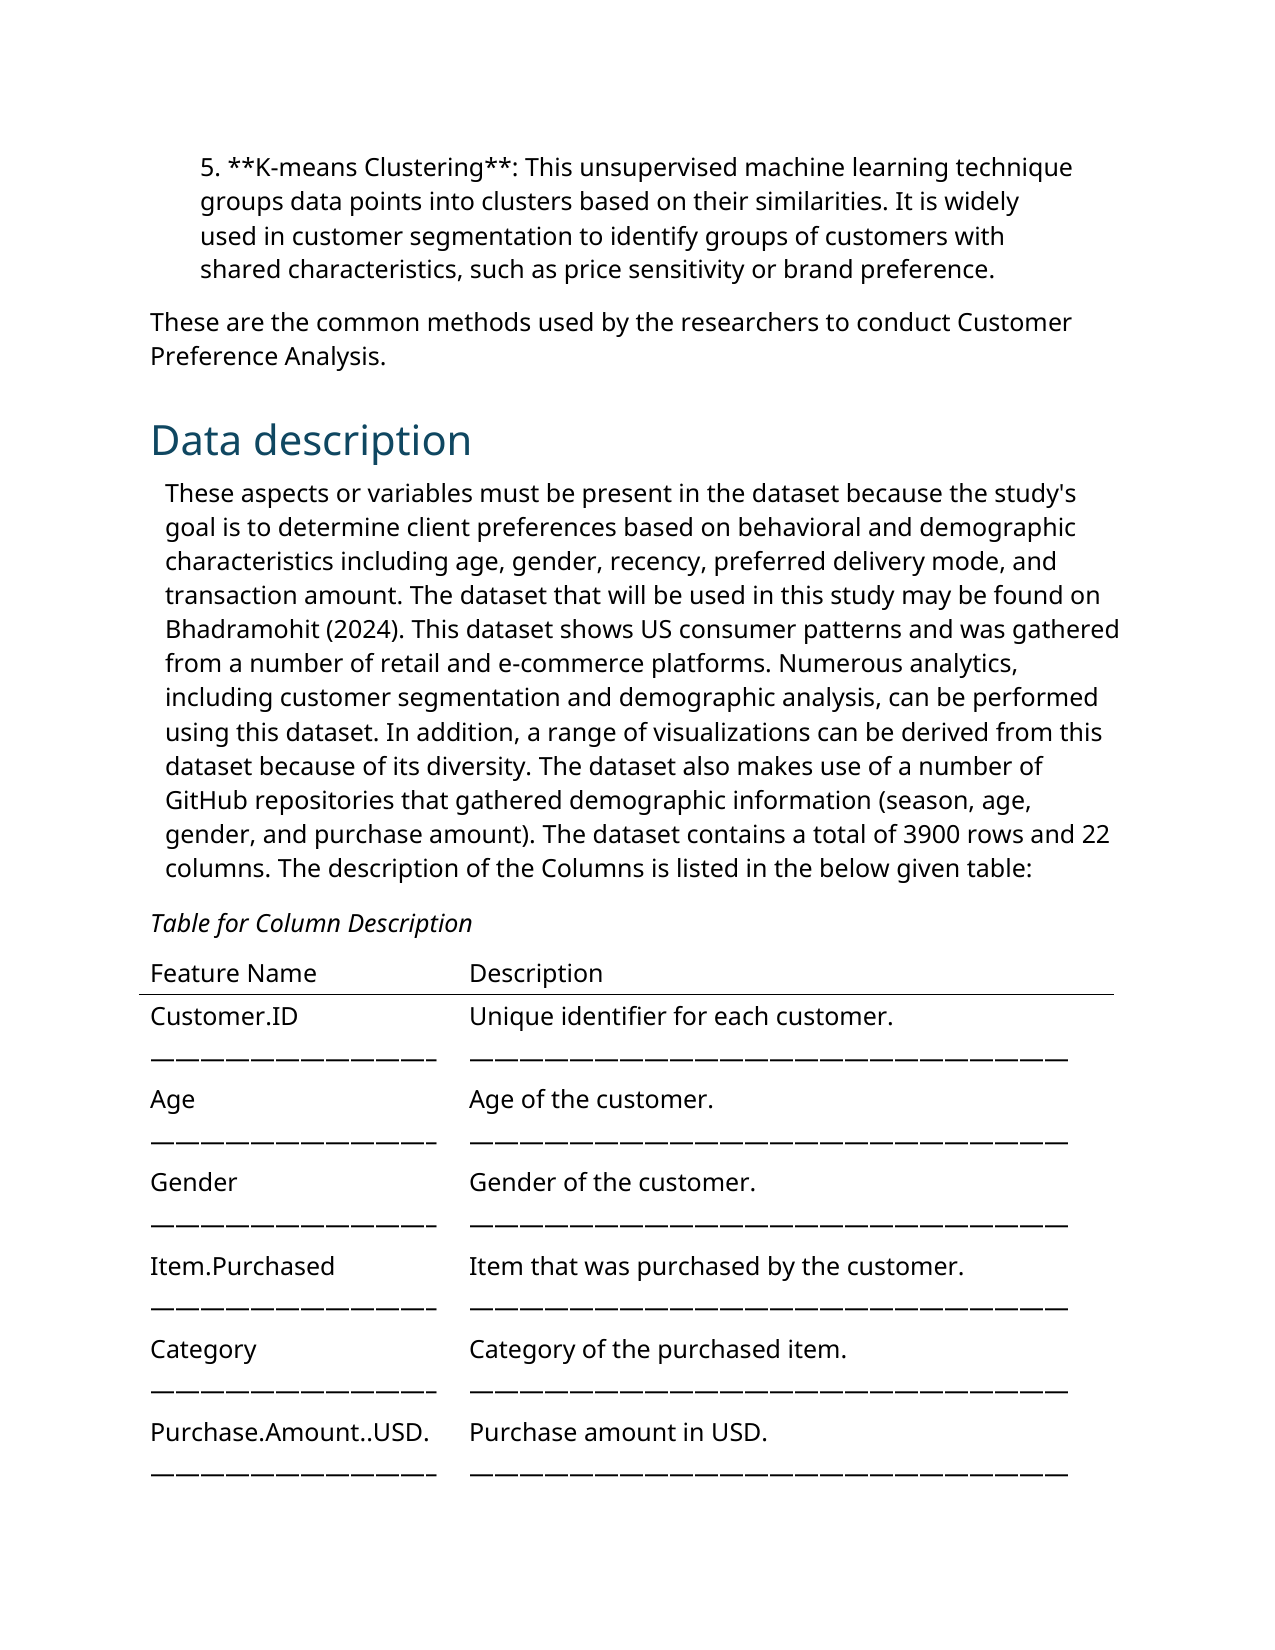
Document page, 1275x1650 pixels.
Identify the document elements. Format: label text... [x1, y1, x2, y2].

table_cell ———————————————————————— [458, 1369, 1114, 1411]
text Table for Column Description [150, 905, 1125, 939]
text 5. **K-means Clustering**: This unsupervised machine learning technique groups data points into clusters based on their similarities. It is widely used in customer segmentation to identify groups of customers with shared characteristics, such as price sensitivity or brand preference. [200, 150, 1075, 286]
table_cell ———————————– [139, 1286, 458, 1327]
table_cell ———————————————————————— [458, 1120, 1114, 1161]
table_cell Age of the customer. [458, 1078, 1114, 1120]
table_cell ———————————– [139, 1203, 458, 1244]
table_cell Category [139, 1328, 458, 1369]
table_cell Item that was purchased by the customer. [458, 1244, 1114, 1286]
table_cell Purchase amount in USD. [458, 1411, 1114, 1452]
table_cell Category of the purchased item. [458, 1328, 1114, 1369]
table_cell Unique identifier for each customer. [458, 995, 1114, 1037]
table_cell ———————————————————————— [458, 1037, 1114, 1078]
table_cell ———————————– [139, 1120, 458, 1161]
table_cell ———————————————————————— [458, 1286, 1114, 1327]
table_cell Gender [139, 1161, 458, 1203]
table_cell ———————————– [139, 1037, 458, 1078]
table_cell Item.Purchased [139, 1244, 458, 1286]
table_cell ———————————————————————— [458, 1203, 1114, 1244]
table_header Description [458, 952, 1114, 993]
table_cell ———————————– [139, 1452, 458, 1494]
table_cell Customer.ID [139, 995, 458, 1037]
table_cell Gender of the customer. [458, 1161, 1114, 1203]
text These are the common methods used by the researchers to conduct Customer Preference Analysis. [150, 305, 1125, 373]
table_cell ———————————————————————— [458, 1452, 1114, 1494]
table_cell Age [139, 1078, 458, 1120]
text These aspects or variables must be present in the dataset because the study's goal is to determine client preferences based on behavioral and demographic characteristics including age, gender, recency, preferred delivery mode, and transaction amount. The dataset that will be used in this study may be found on Bhadramohit (2024). This dataset shows US consumer patterns and was gathered from a number of retail and e-commerce platforms. Numerous analytics, including customer segmentation and demographic analysis, can be performed using this dataset. In addition, a range of visualizations can be derived from this dataset because of its diversity. The dataset also makes use of a number of GitHub repositories that gathered demographic information (season, age, gender, and purchase amount). The dataset contains a total of 3900 rows and 22 columns. The description of the Columns is listed in the below given table: [165, 476, 1125, 884]
table_header Feature Name [139, 952, 458, 993]
table_cell Purchase.Amount..USD. [139, 1411, 458, 1452]
table_cell ———————————– [139, 1369, 458, 1411]
subtitle Data description [150, 411, 1125, 467]
